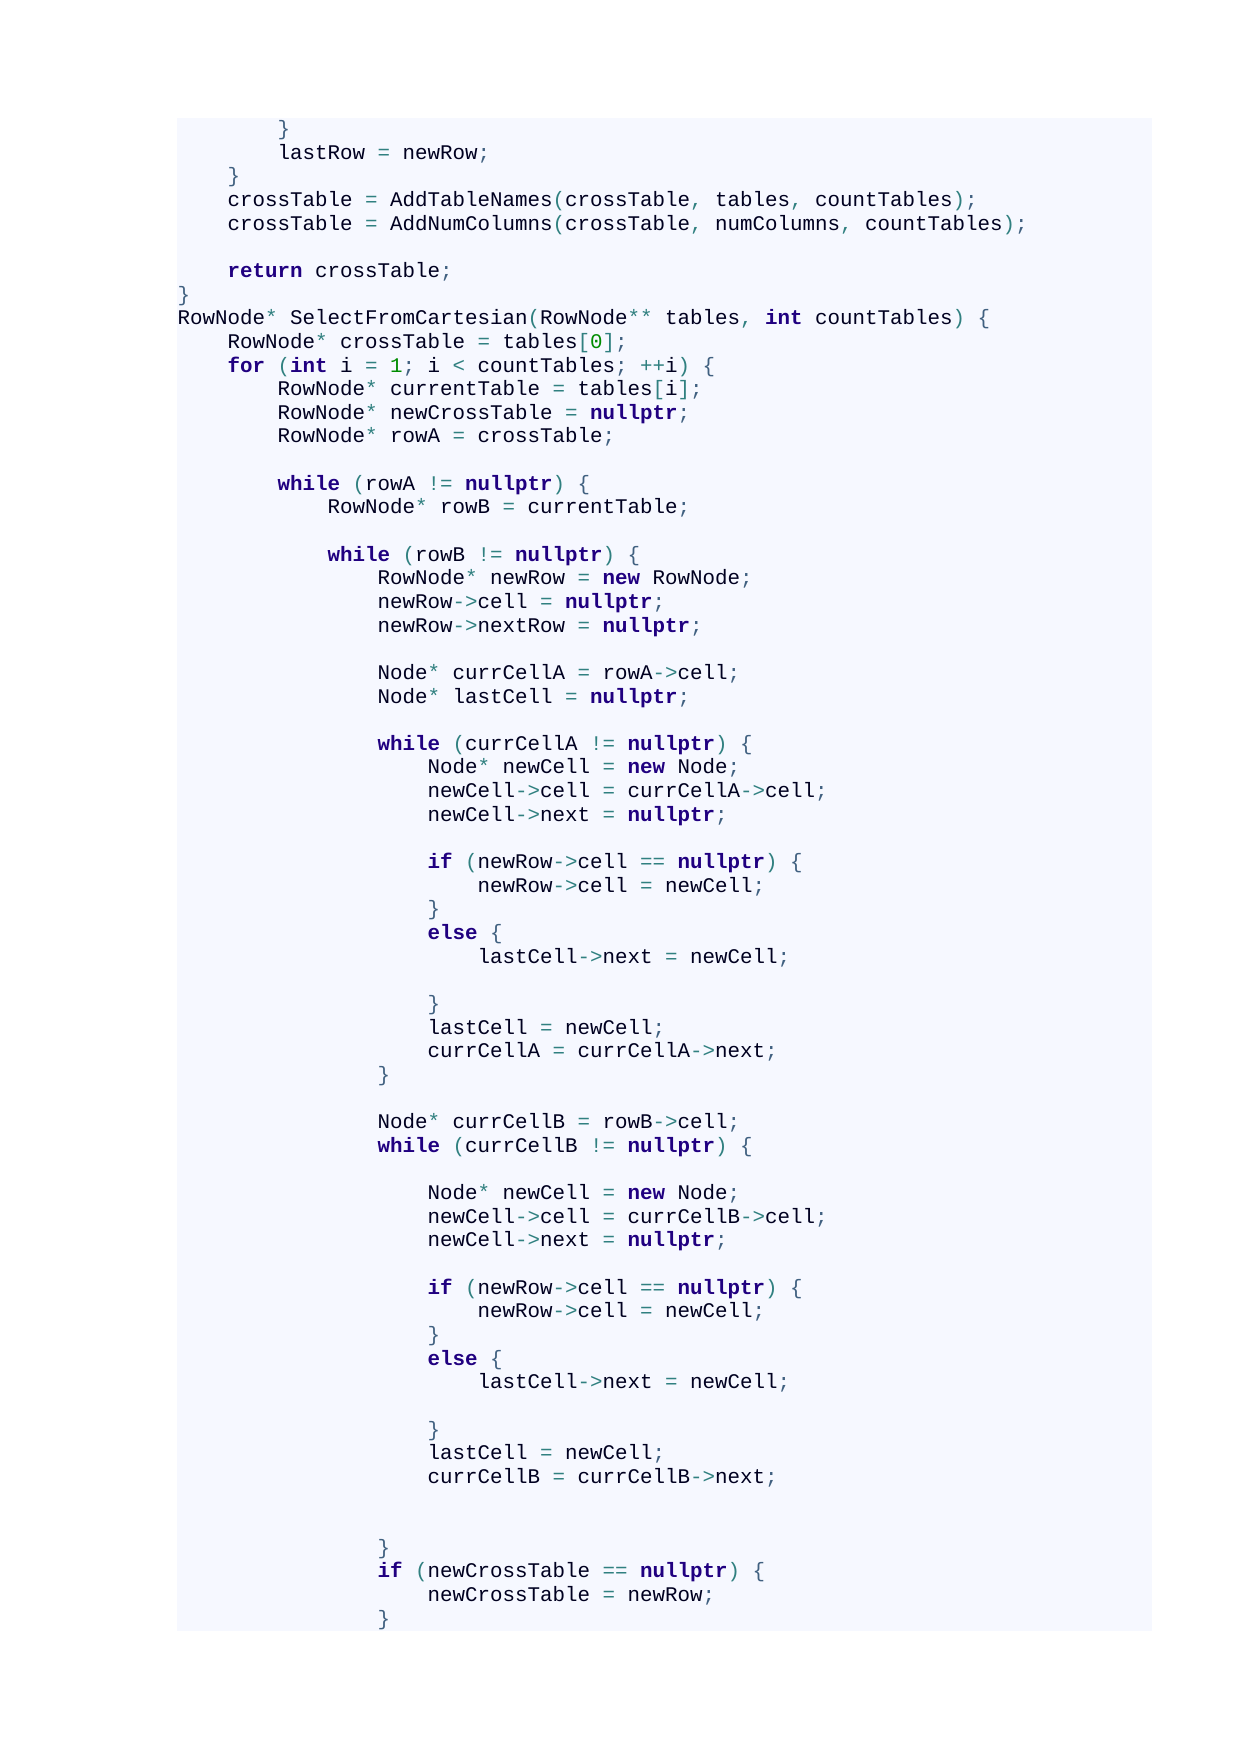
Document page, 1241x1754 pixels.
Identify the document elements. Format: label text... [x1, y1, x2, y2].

text currCellB = currCellB->next; [177, 1466, 1152, 1489]
text } [177, 898, 1152, 922]
text RowNode* rowB = currentTable; [177, 496, 1152, 520]
text RowNode* rowA = crossTable; [177, 426, 1152, 449]
text } [177, 993, 1152, 1017]
text while (rowB != nullptr) { [177, 544, 1152, 567]
text crossTable = AddNumColumns(crossTable, numColumns, countTables); [177, 213, 1152, 236]
text } [177, 1324, 1152, 1348]
text return crossTable; [177, 260, 1152, 284]
text Node* lastCell = nullptr; [177, 686, 1152, 709]
text if (newRow->cell == nullptr) { [177, 1277, 1152, 1300]
text Node* currCellA = rowA->cell; [177, 662, 1152, 686]
text newCell->next = nullptr; [177, 804, 1152, 827]
text Node* newCell = new Node; [177, 757, 1152, 780]
text newCell->cell = currCellB->cell; [177, 1206, 1152, 1229]
text newRow->cell = nullptr; [177, 591, 1152, 615]
text Node* newCell = new Node; [177, 1182, 1152, 1206]
text lastCell = newCell; [177, 1442, 1152, 1466]
text } [177, 118, 1152, 142]
text lastRow = newRow; [177, 142, 1152, 165]
text RowNode* SelectFromCartesian(RowNode** tables, int countTables) { [177, 307, 1152, 331]
text } [177, 1064, 1152, 1088]
text lastCell->next = newCell; [177, 946, 1152, 969]
text newCrossTable = newRow; [177, 1584, 1152, 1608]
text lastCell = newCell; [177, 1017, 1152, 1040]
text Node* currCellB = rowB->cell; [177, 1111, 1152, 1135]
text } [177, 1419, 1152, 1442]
text currCellA = currCellA->next; [177, 1040, 1152, 1064]
text } [177, 1537, 1152, 1561]
text for (int i = 1; i < countTables; ++i) { [177, 354, 1152, 378]
text RowNode* currentTable = tables[i]; [177, 378, 1152, 402]
text newCell->cell = currCellA->cell; [177, 780, 1152, 804]
text if (newCrossTable == nullptr) { [177, 1561, 1152, 1584]
text if (newRow->cell == nullptr) { [177, 851, 1152, 875]
text } [177, 284, 1152, 307]
text newCell->next = nullptr; [177, 1229, 1152, 1253]
text crossTable = AddTableNames(crossTable, tables, countTables); [177, 189, 1152, 213]
text RowNode* newCrossTable = nullptr; [177, 402, 1152, 426]
text lastCell->next = newCell; [177, 1371, 1152, 1395]
text newRow->cell = newCell; [177, 1300, 1152, 1324]
text while (rowA != nullptr) { [177, 473, 1152, 496]
text RowNode* newRow = new RowNode; [177, 567, 1152, 591]
text newRow->nextRow = nullptr; [177, 615, 1152, 638]
text while (currCellB != nullptr) { [177, 1135, 1152, 1158]
text while (currCellA != nullptr) { [177, 733, 1152, 757]
text newRow->cell = newCell; [177, 875, 1152, 898]
text else { [177, 922, 1152, 946]
text else { [177, 1348, 1152, 1371]
text RowNode* crossTable = tables[0]; [177, 331, 1152, 354]
text } [177, 165, 1152, 189]
text } [177, 1608, 1152, 1631]
